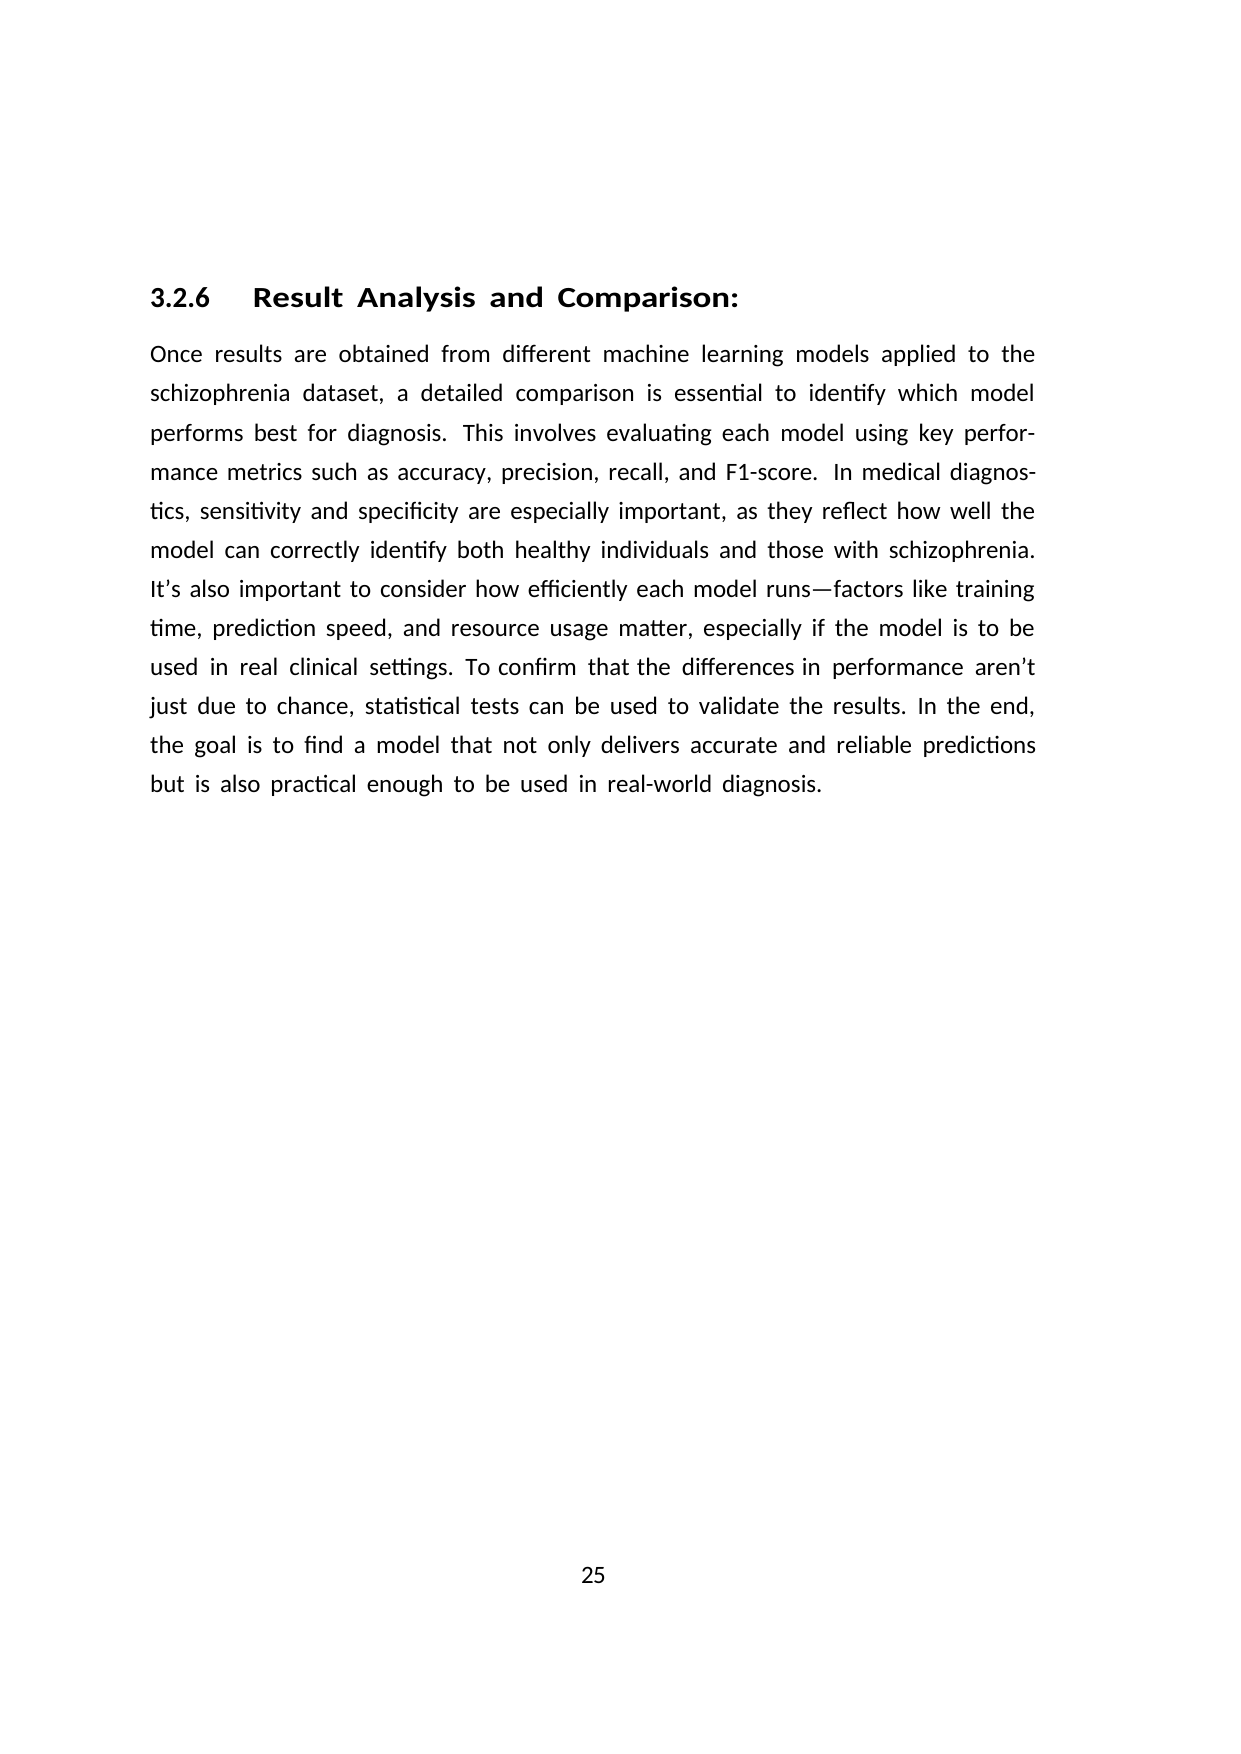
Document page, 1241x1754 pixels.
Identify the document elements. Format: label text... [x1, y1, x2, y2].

text Once results are obtained from different machine learning models applied to the schizophrenia dataset, a detailed comparison is essential to identify which model performs best for diagnosis. This involves evaluating each model using key perfor- mance metrics such as accuracy, precision, recall, and F1-score. In medical diagnos- tics, sensitivity and specificity are especially important, as they reflect how well the model can correctly identify both healthy individuals and those with schizophrenia. It’s also important to consider how efficiently each model runs—factors like training time, prediction speed, and resource usage matter, especially if the model is to be used in real clinical settings. To confirm that the differences in performance aren’t just due to chance, statistical tests can be used to validate the results. In the end, the goal is to find a model that not only delivers accurate and reliable predictions but is also practical enough to be used in real-world diagnosis. [150, 338, 1036, 799]
subtitle Result Analysis and Comparison: [150, 279, 1107, 315]
